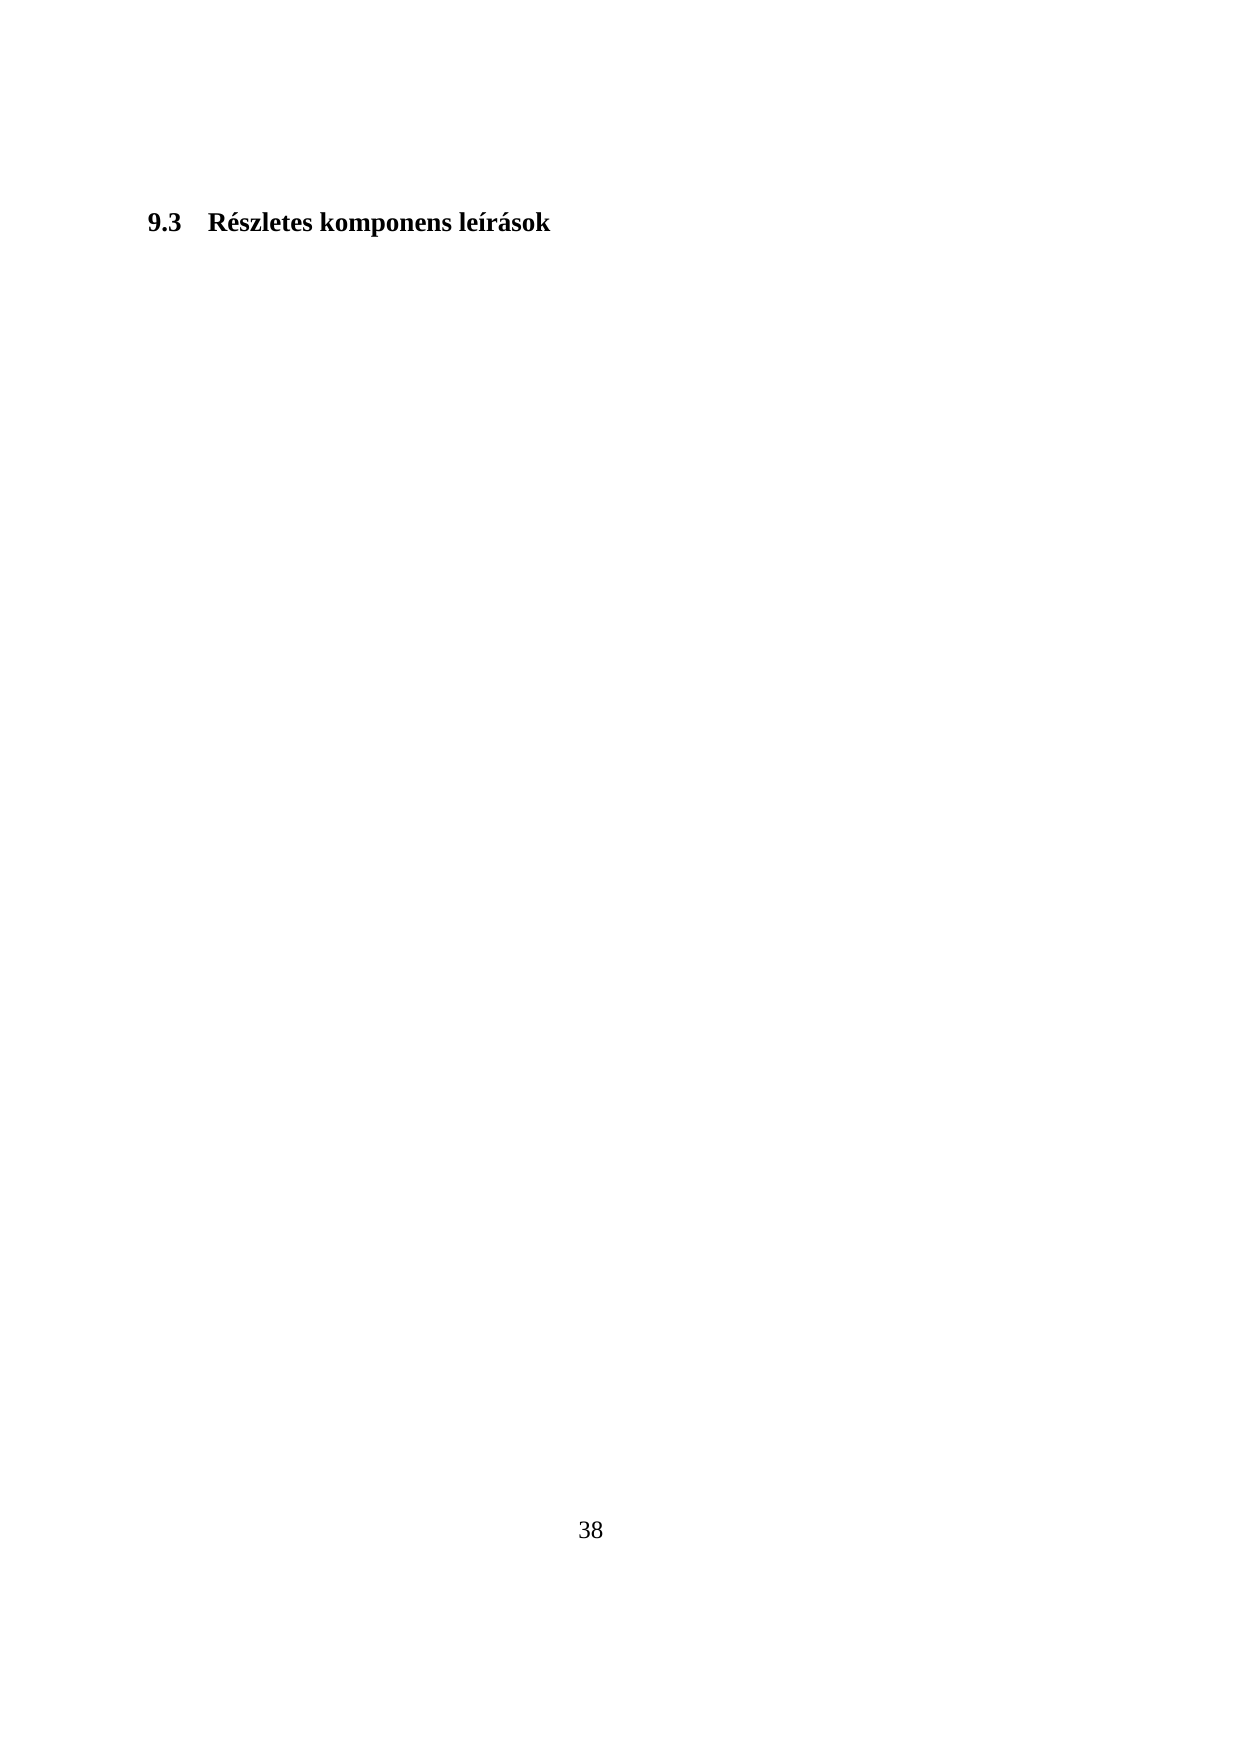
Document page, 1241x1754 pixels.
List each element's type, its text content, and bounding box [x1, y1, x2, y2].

subtitle Részletes komponens leírások [148, 206, 1033, 237]
